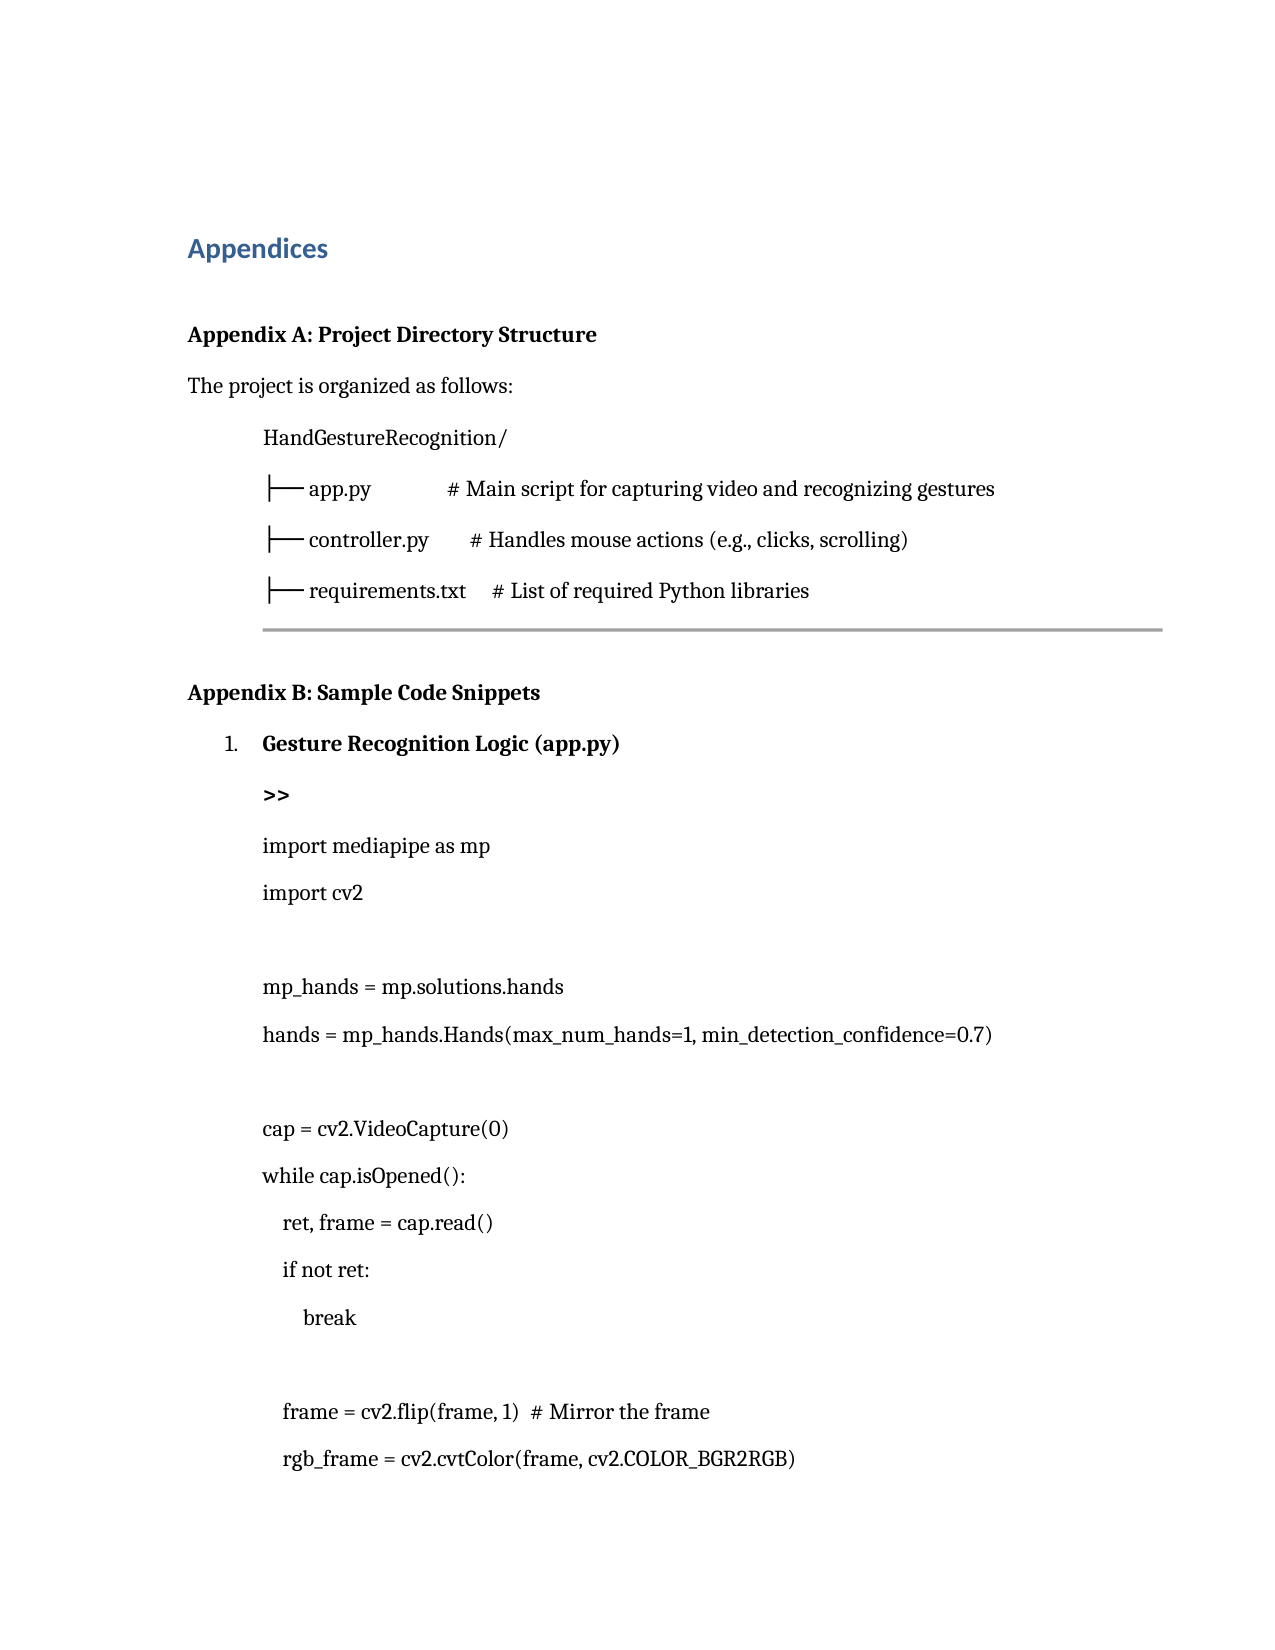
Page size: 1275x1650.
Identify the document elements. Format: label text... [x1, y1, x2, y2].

text while cap.isOpened(): [262, 1163, 1087, 1189]
subtitle Appendices [187, 230, 1087, 266]
text import mediapipe as mp [262, 833, 1087, 859]
text HandGestureRecognition/ [187, 424, 1087, 451]
text rgb_frame = cv2.cvtColor(frame, cv2.COLOR_BGR2RGB) [262, 1446, 1087, 1472]
text ├── app.py # Main script for capturing video and recognizing gestures [270, 475, 1087, 502]
text hands = mp_hands.Hands(max_num_hands=1, min_detection_confidence=0.7) [262, 1021, 1087, 1048]
text if not ret: [262, 1257, 1087, 1284]
text The project is organized as follows: [187, 373, 1087, 399]
text Appendix A: Project Directory Structure [187, 322, 1087, 348]
text mp_hands = mp.solutions.hands [262, 974, 1087, 1001]
text frame = cv2.flip(frame, 1) # Mirror the frame [262, 1399, 1087, 1425]
list Gesture Recognition Logic (app.py) [225, 731, 1087, 757]
text >> [262, 782, 1087, 808]
text ├── controller.py # Handles mouse actions (e.g., clicks, scrolling) [270, 526, 1087, 553]
text ret, frame = cap.read() [262, 1210, 1087, 1236]
text ├── requirements.txt # List of required Python libraries [270, 577, 1087, 604]
text break [262, 1304, 1087, 1331]
text cap = cv2.VideoCapture(0) [262, 1116, 1087, 1142]
text Appendix B: Sample Code Snippets [187, 679, 1087, 706]
text import cv2 [262, 880, 1087, 906]
